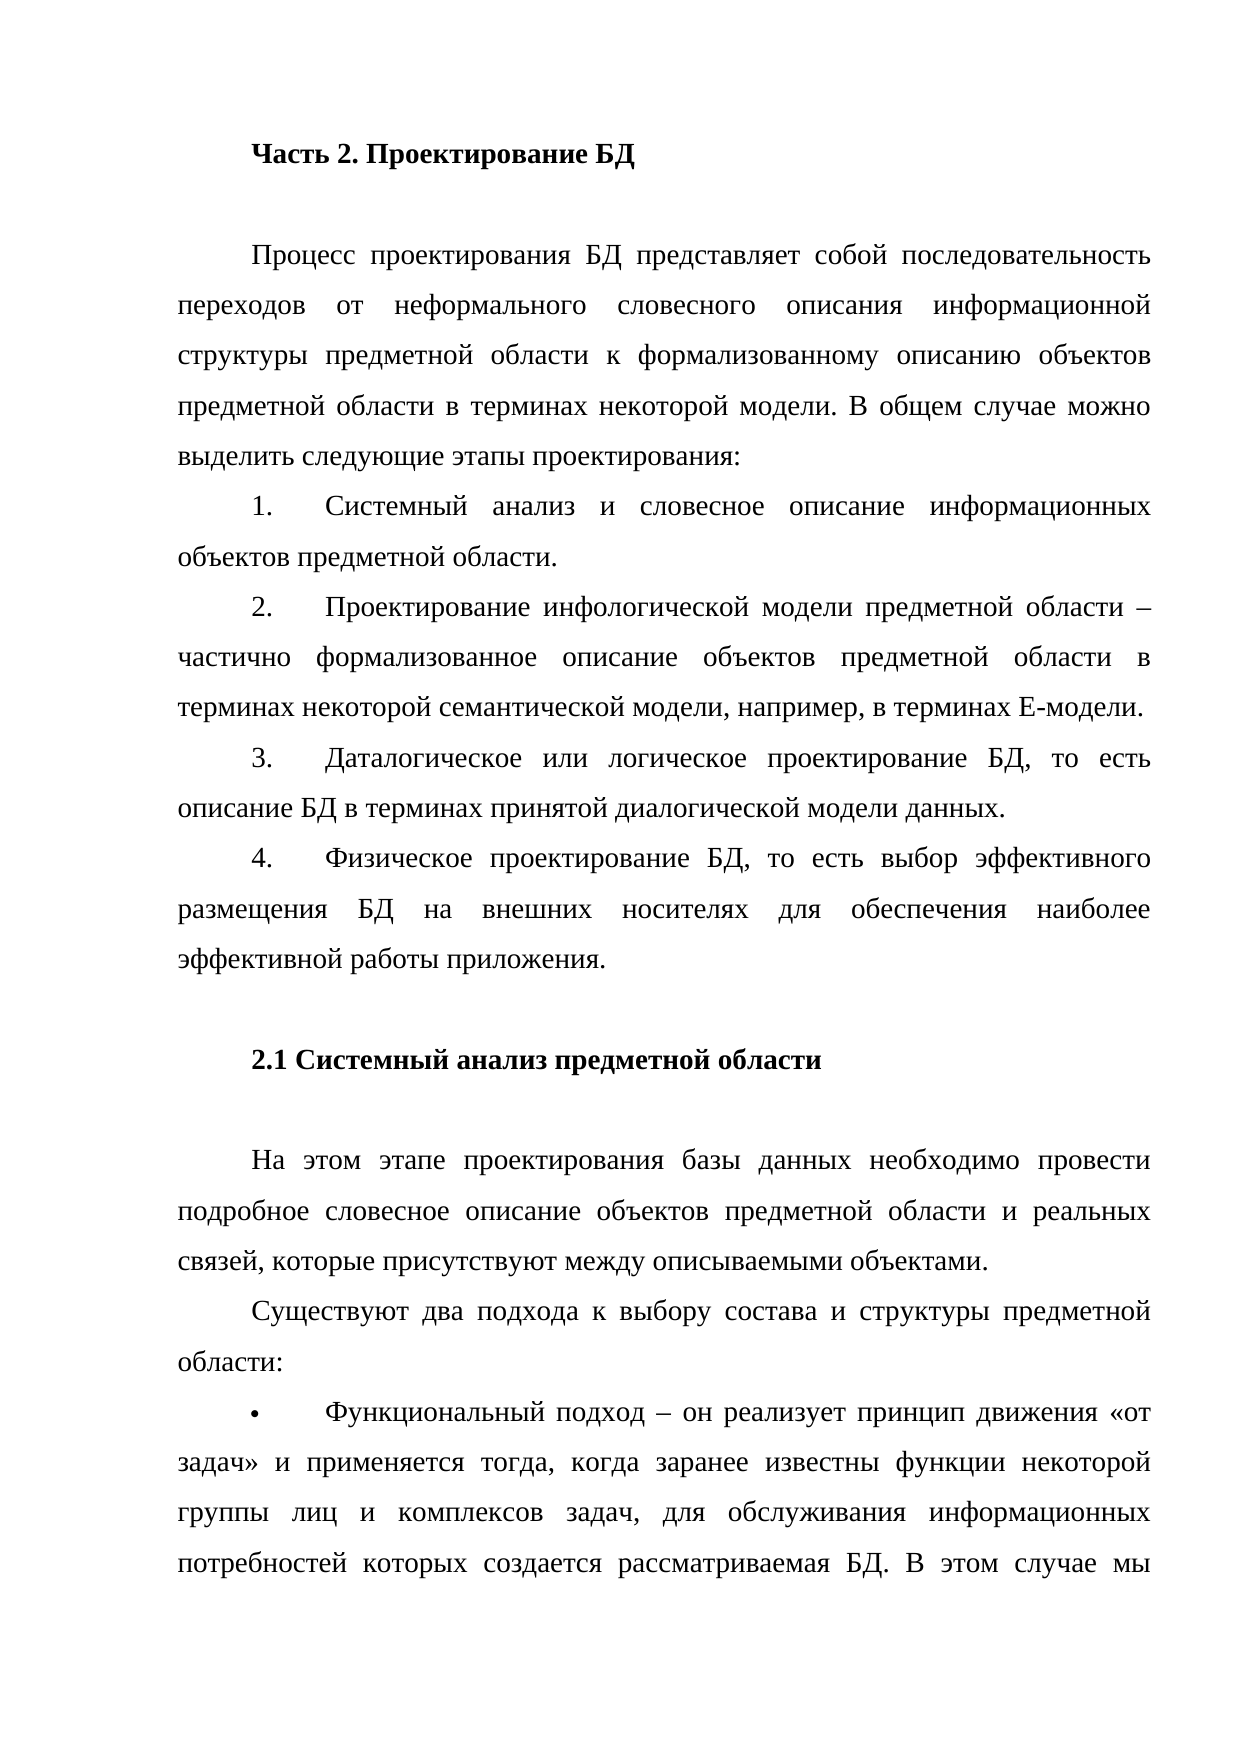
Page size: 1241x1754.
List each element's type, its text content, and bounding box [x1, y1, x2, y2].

text На этом этапе проектирования базы данных необходимо провести подробное словесное описание объектов предметной области и реальных связей, которые присутствуют между описываемыми объектами. [177, 1142, 1152, 1277]
list Проектирование инфологической модели предметной области – частично формализованное описание объектов предметной области в терминах некоторой семантической модели, например, в терминах Е-модели. [177, 589, 1152, 723]
text 2.1 Системный анализ предметной области [177, 1042, 1152, 1075]
list Даталогическое или логическое проектирование БД, то есть описание БД в терминах принятой диалогической модели данных. [177, 740, 1152, 824]
text Часть 2. Проектирование БД [177, 136, 1152, 170]
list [177, 1394, 1152, 1578]
list Физическое проектирование БД, то есть выбор эффективного размещения БД на внешних носителях для обеспечения наиболее эффективной работы приложения. [177, 841, 1152, 975]
text Процесс проектирования БД представляет собой последовательность переходов от неформального словесного описания информационной структуры предметной области к формализованному описанию объектов предметной области в терминах некоторой модели. В общем случае можно выделить следующие этапы проектирования: [177, 237, 1152, 472]
text Существуют два подхода к выбору состава и структуры предметной области: [177, 1293, 1152, 1377]
list Системный анализ и словесное описание информационных объектов предметной области. [177, 488, 1152, 572]
